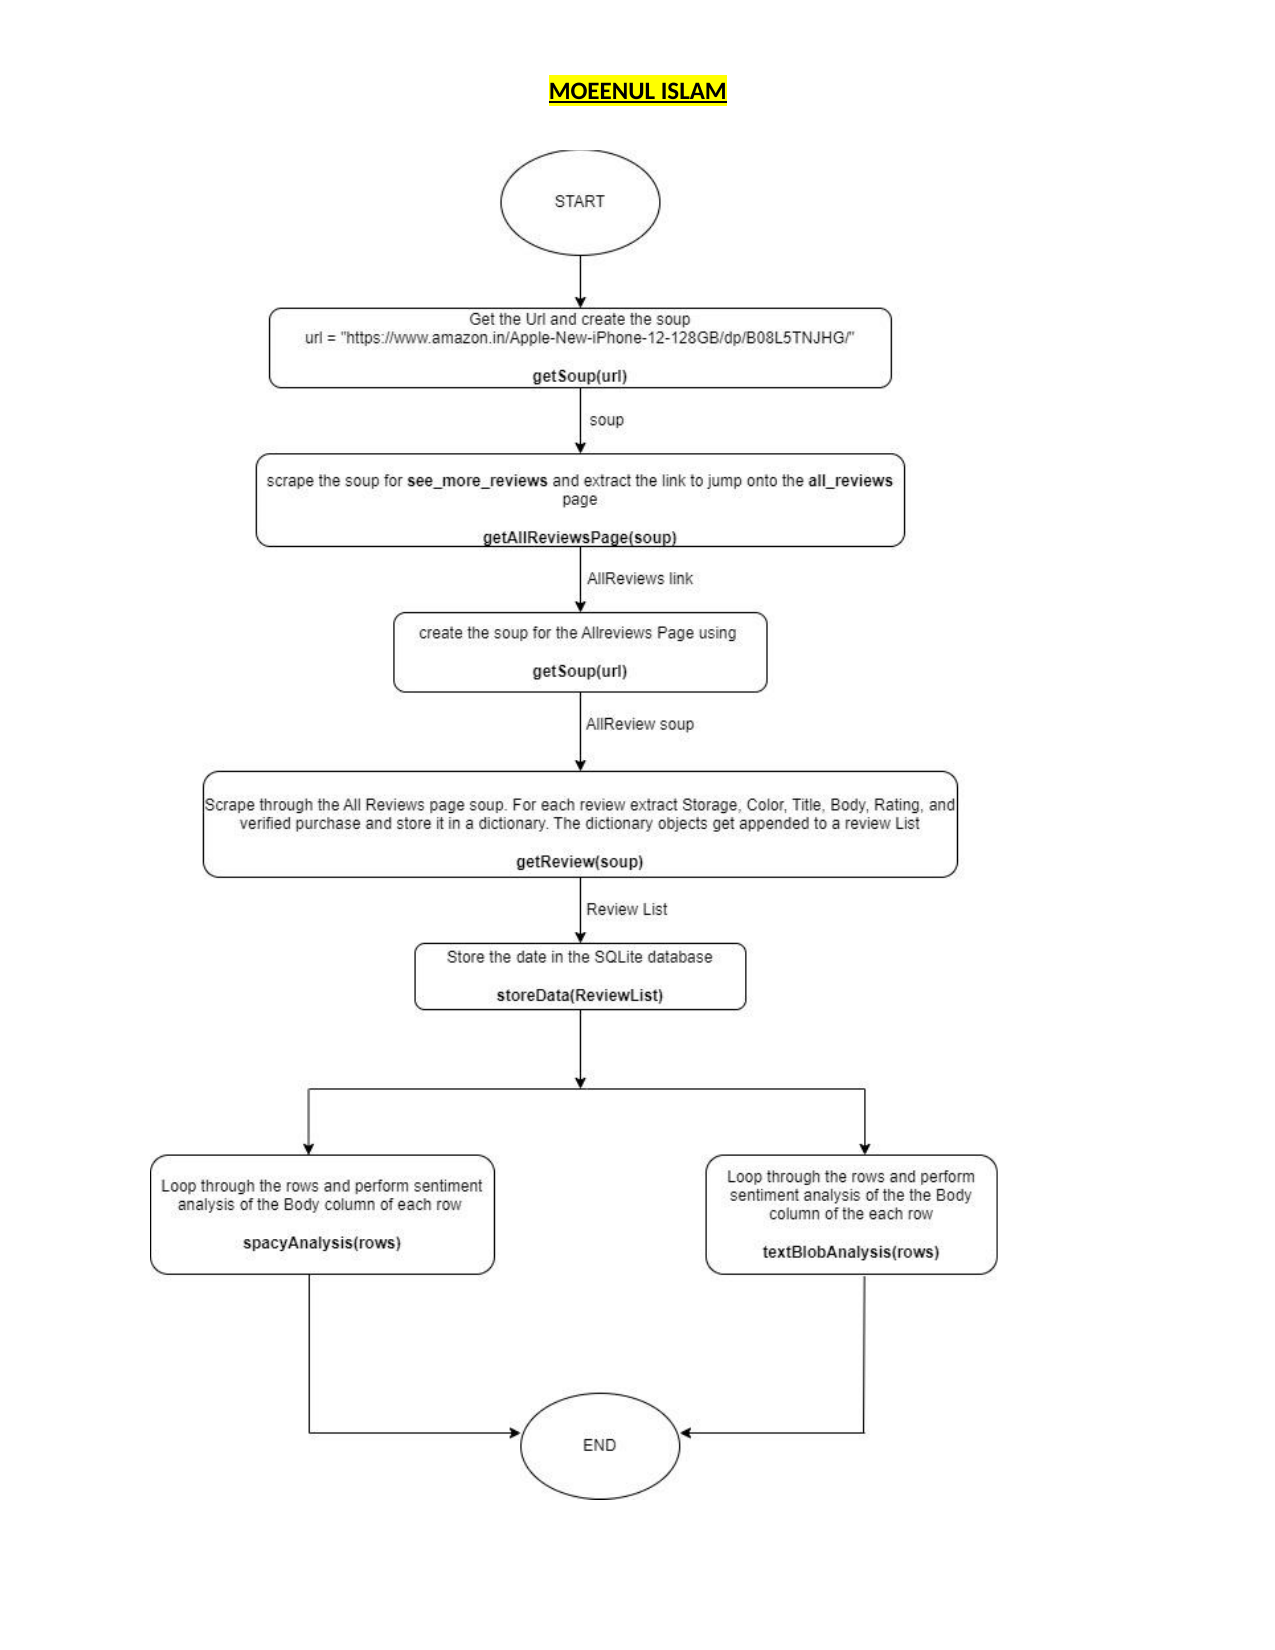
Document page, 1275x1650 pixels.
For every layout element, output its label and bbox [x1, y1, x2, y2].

picture [150, 150, 998, 1500]
